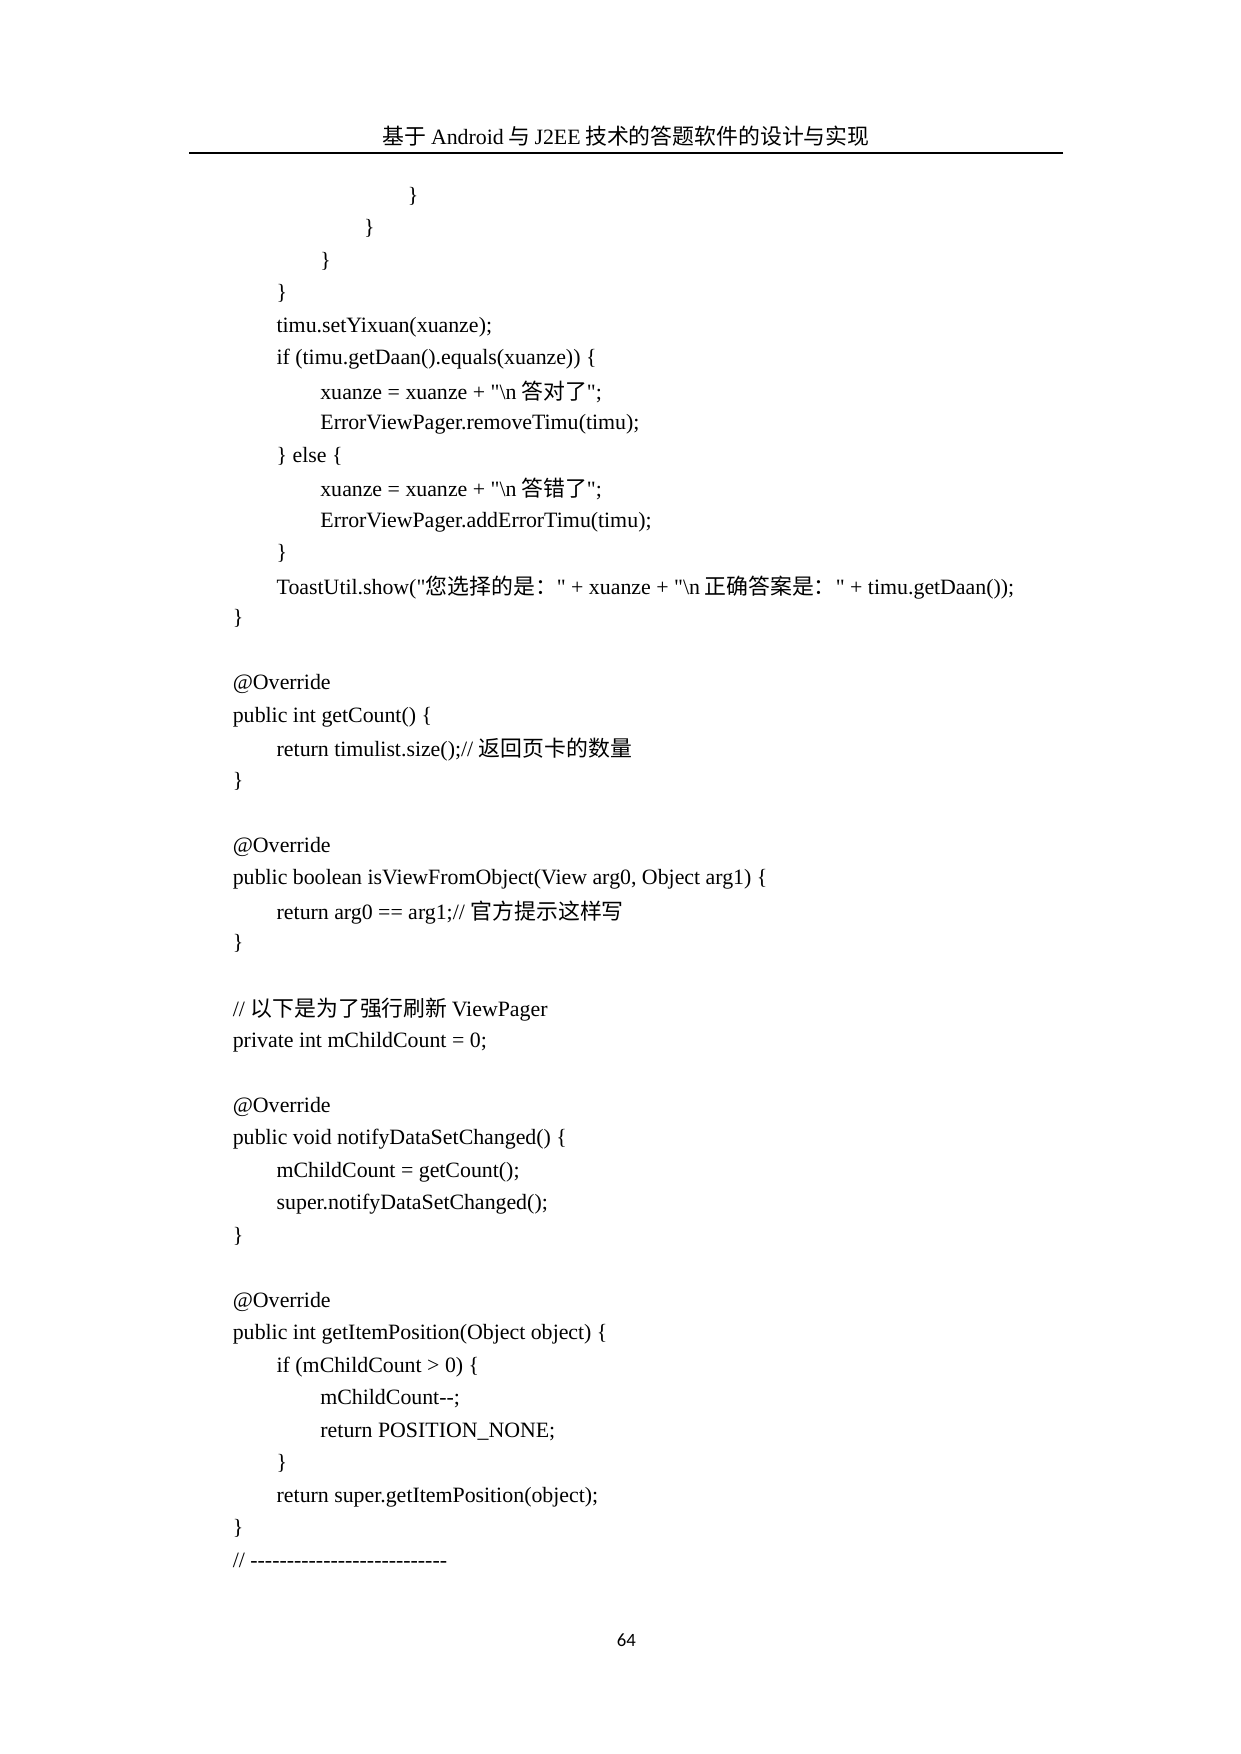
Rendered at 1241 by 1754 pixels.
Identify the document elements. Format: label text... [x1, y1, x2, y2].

text ToastUtil.show("您选择的是：" + xuanze + "\n正确答案是：" + timu.getDaan()); [189, 568, 1063, 601]
text mChildCount--; [189, 1381, 1063, 1413]
text ErrorViewPager.removeTimu(timu); [189, 406, 1063, 438]
text } [189, 211, 1063, 243]
text public int getItemPosition(Object object) { [189, 1316, 1063, 1348]
text public int getCount() { [189, 698, 1063, 731]
text return arg0 == arg1;// 官方提示这样写 [189, 893, 1063, 926]
text } else { [189, 438, 1063, 471]
text } [189, 276, 1063, 308]
text if (timu.getDaan().equals(xuanze)) { [189, 341, 1063, 373]
text public boolean isViewFromObject(View arg0, Object arg1) { [189, 861, 1063, 893]
text @Override [189, 1283, 1063, 1316]
text } [189, 601, 1063, 633]
text // --------------------------- [189, 1543, 1063, 1576]
text @Override [189, 666, 1063, 698]
text } [189, 763, 1063, 796]
text } [189, 243, 1063, 276]
text ErrorViewPager.addErrorTimu(timu); [189, 503, 1063, 536]
text } [189, 536, 1063, 568]
text xuanze = xuanze + "\n答对了"; [189, 373, 1063, 406]
text return timulist.size();// 返回页卡的数量 [189, 731, 1063, 763]
text // 以下是为了强行刷新ViewPager [189, 991, 1063, 1023]
text return POSITION_NONE; [189, 1413, 1063, 1446]
text private int mChildCount = 0; [189, 1023, 1063, 1056]
text public void notifyDataSetChanged() { [189, 1121, 1063, 1153]
text } [189, 1446, 1063, 1478]
text xuanze = xuanze + "\n答错了"; [189, 471, 1063, 503]
text @Override [189, 1088, 1063, 1121]
text return super.getItemPosition(object); [189, 1478, 1063, 1511]
text } [189, 178, 1063, 211]
text } [189, 1511, 1063, 1543]
text } [189, 926, 1063, 958]
text mChildCount = getCount(); [189, 1153, 1063, 1186]
text timu.setYixuan(xuanze); [189, 308, 1063, 341]
text if (mChildCount > 0) { [189, 1348, 1063, 1381]
text } [189, 1218, 1063, 1251]
text @Override [189, 828, 1063, 861]
text super.notifyDataSetChanged(); [189, 1186, 1063, 1218]
